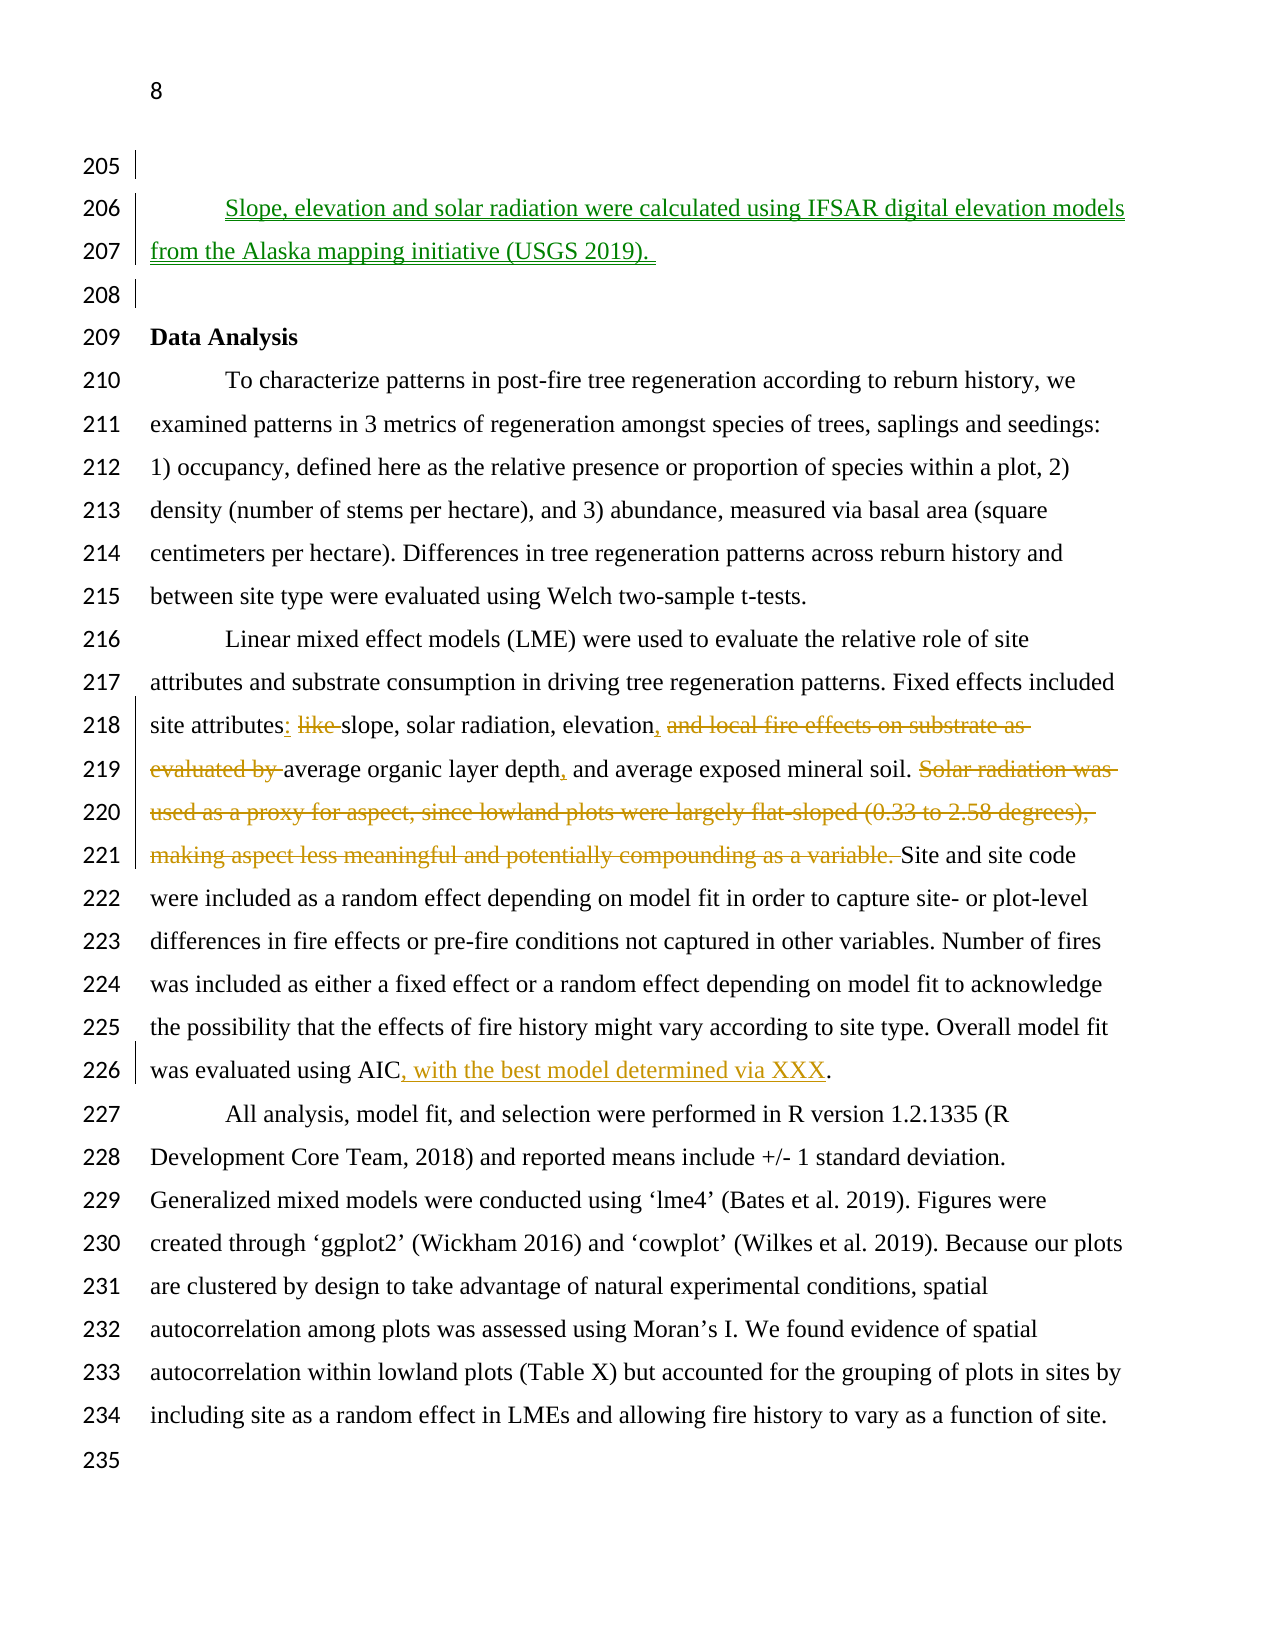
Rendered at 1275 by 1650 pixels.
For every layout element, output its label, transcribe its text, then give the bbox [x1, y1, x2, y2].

text All analysis, model fit, and selection were performed in R version 1.2.1335 (R Development Core Team, 2018) and reported means include +/- 1 standard deviation. Generalized mixed models were conducted using ‘lme4’ (Bates et al. 2019). Figures were created through ‘ggplot2’ (Wickham 2016) and ‘cowplot’ (Wilkes et al. 2019). Because our plots are clustered by design to take advantage of natural experimental conditions, spatial autocorrelation among plots was assessed using Moran’s I. We found evidence of spatial autocorrelation within lowland plots (Table X) but accounted for the grouping of plots in sites by including site as a random effect in LMEs and allowing fire history to vary as a function of site. [150, 1099, 1125, 1429]
text To characterize patterns in post-fire tree regeneration according to reburn history, we examined patterns in 3 metrics of regeneration amongst species of trees, saplings and seedings: 1) occupancy, defined here as the relative presence or proportion of species within a plot, 2) density (number of stems per hectare), and 3) abundance, measured via basal area (square centimeters per hectare). Differences in tree regeneration patterns across reburn history and between site type were evaluated using Welch two-sample t-tests. [150, 366, 1125, 610]
text Linear mixed effect models (LME) were used to evaluate the relative role of site attributes and substrate consumption in driving tree regeneration patterns. Fixed effects included site attributes slope, solar radiation, elevation average organic layer depth and average exposed mineral soil. Site and site code were included as a random effect depending on model fit in order to capture site- or plot-level differences in fire effects or pre-fire conditions not captured in other variables. Number of fires was included as either a fixed effect or a random effect depending on model fit to acknowledge the possibility that the effects of fire history might vary according to site type. Overall model fit was evaluated using AIC. [150, 624, 1125, 1084]
text Data Analysis [150, 322, 1125, 351]
